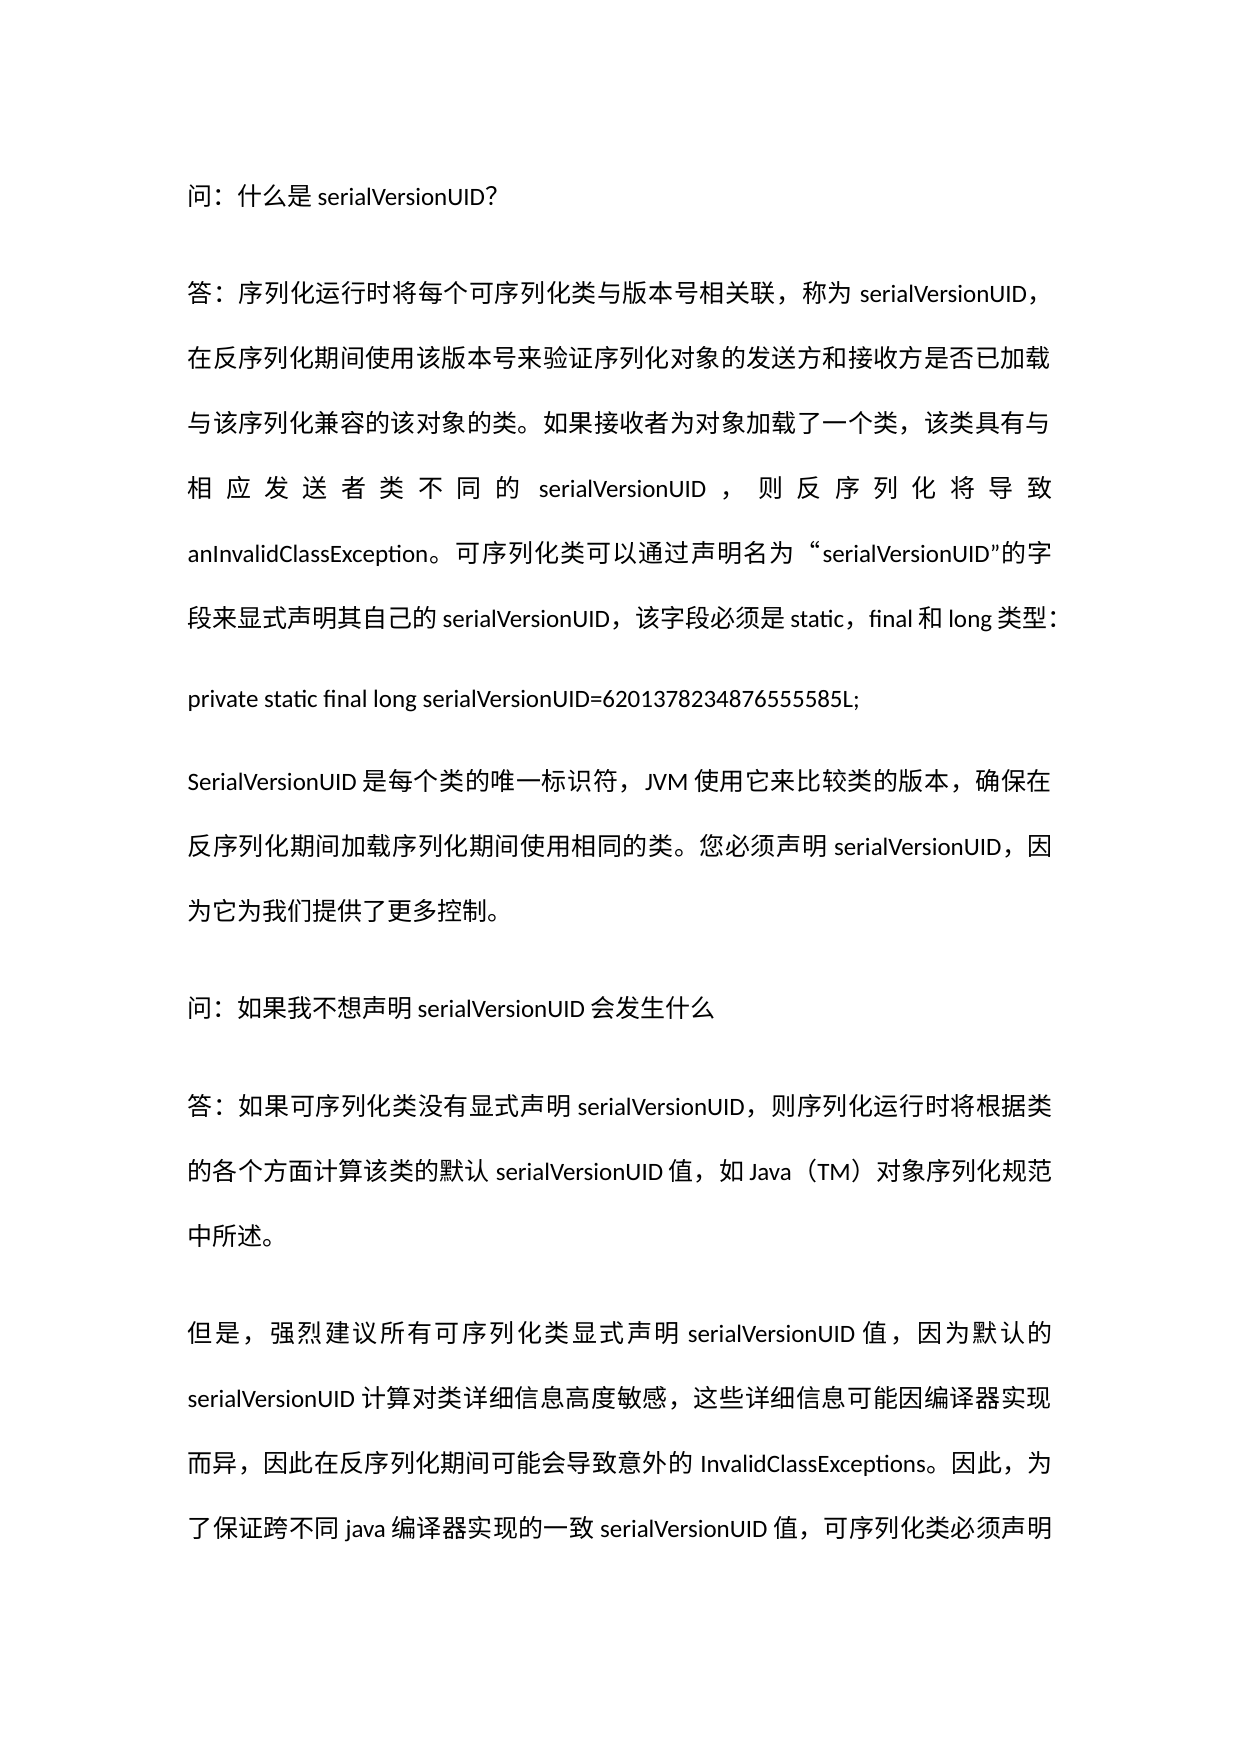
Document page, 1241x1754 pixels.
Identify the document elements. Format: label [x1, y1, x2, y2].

text [187, 162, 1053, 1559]
